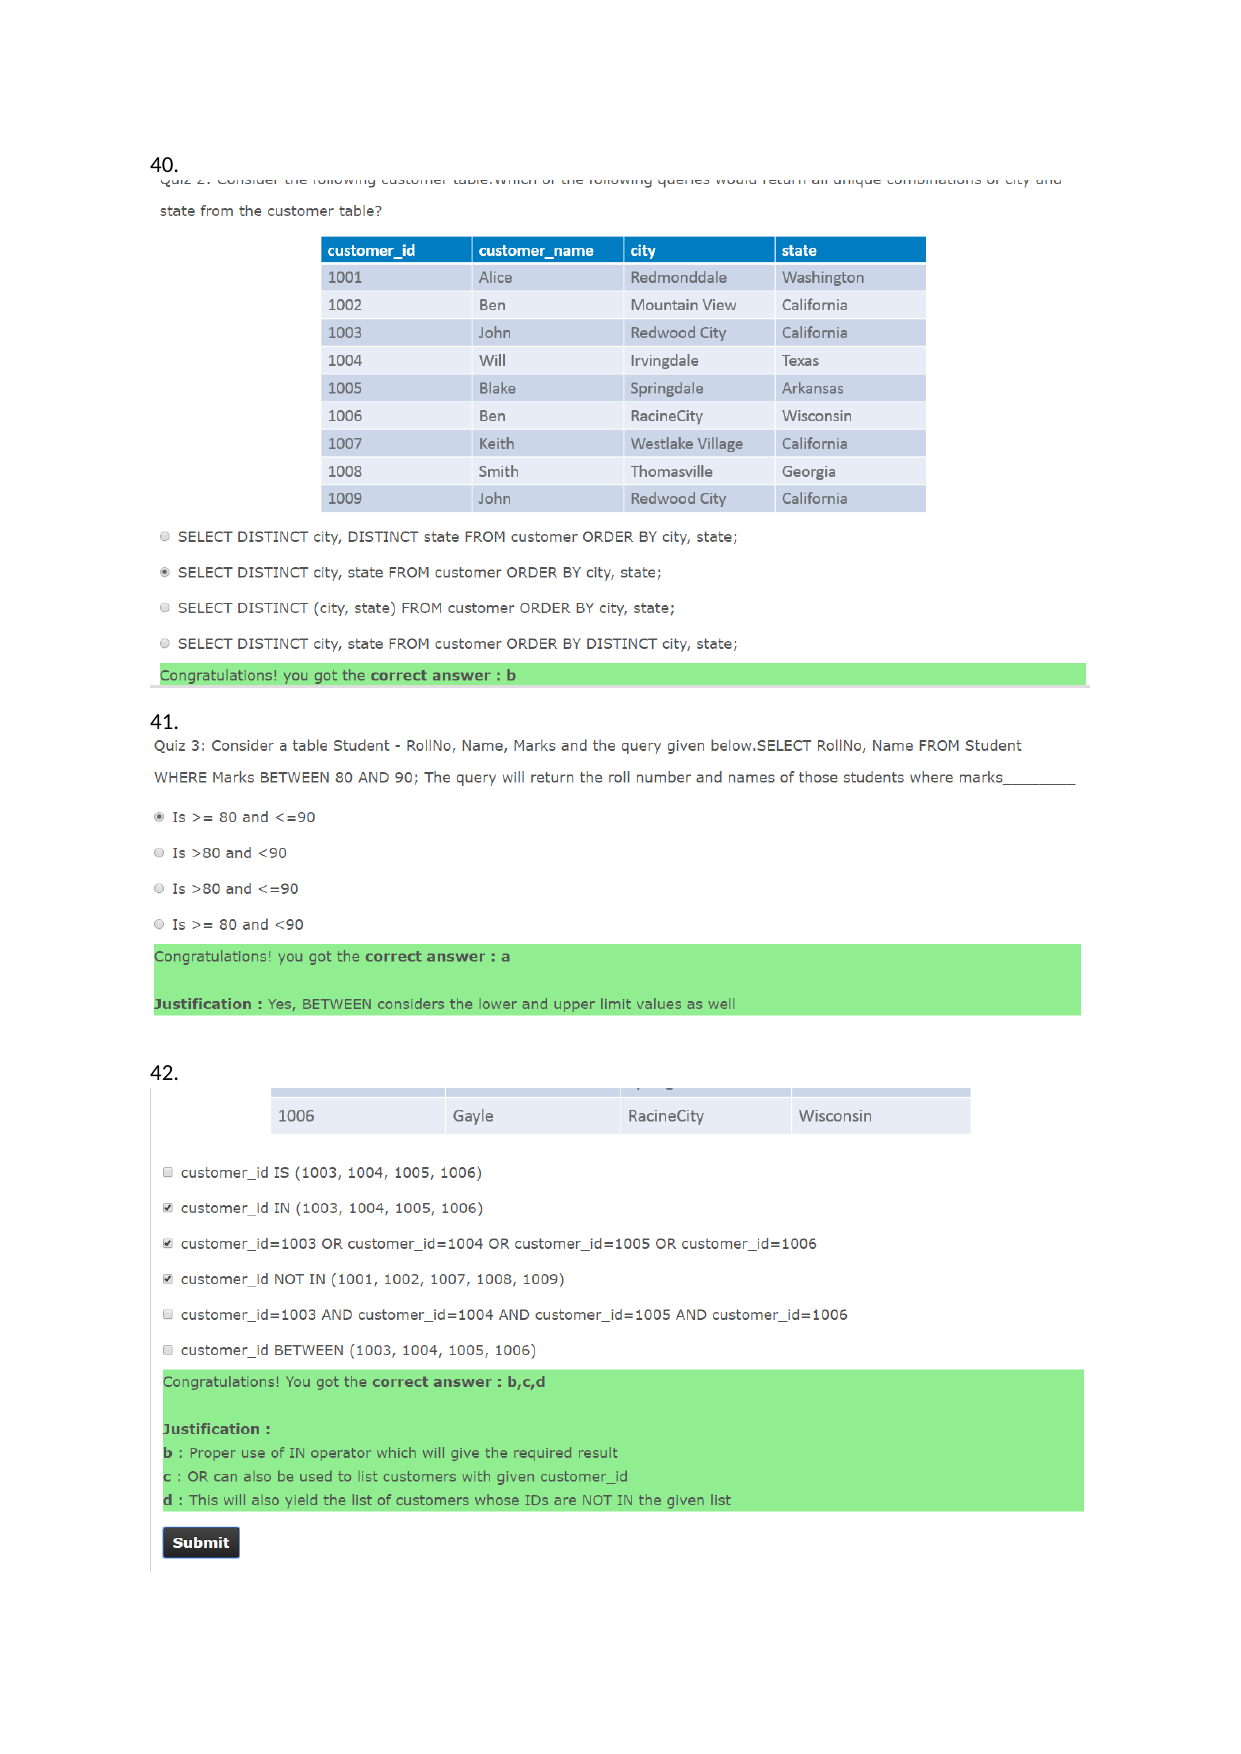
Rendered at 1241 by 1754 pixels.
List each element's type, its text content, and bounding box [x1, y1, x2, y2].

picture [150, 737, 1091, 1039]
text 40. [150, 150, 1090, 180]
text 41. [150, 707, 1090, 737]
picture [150, 180, 1091, 688]
picture [150, 1088, 1091, 1572]
text 42. [150, 1058, 1090, 1088]
